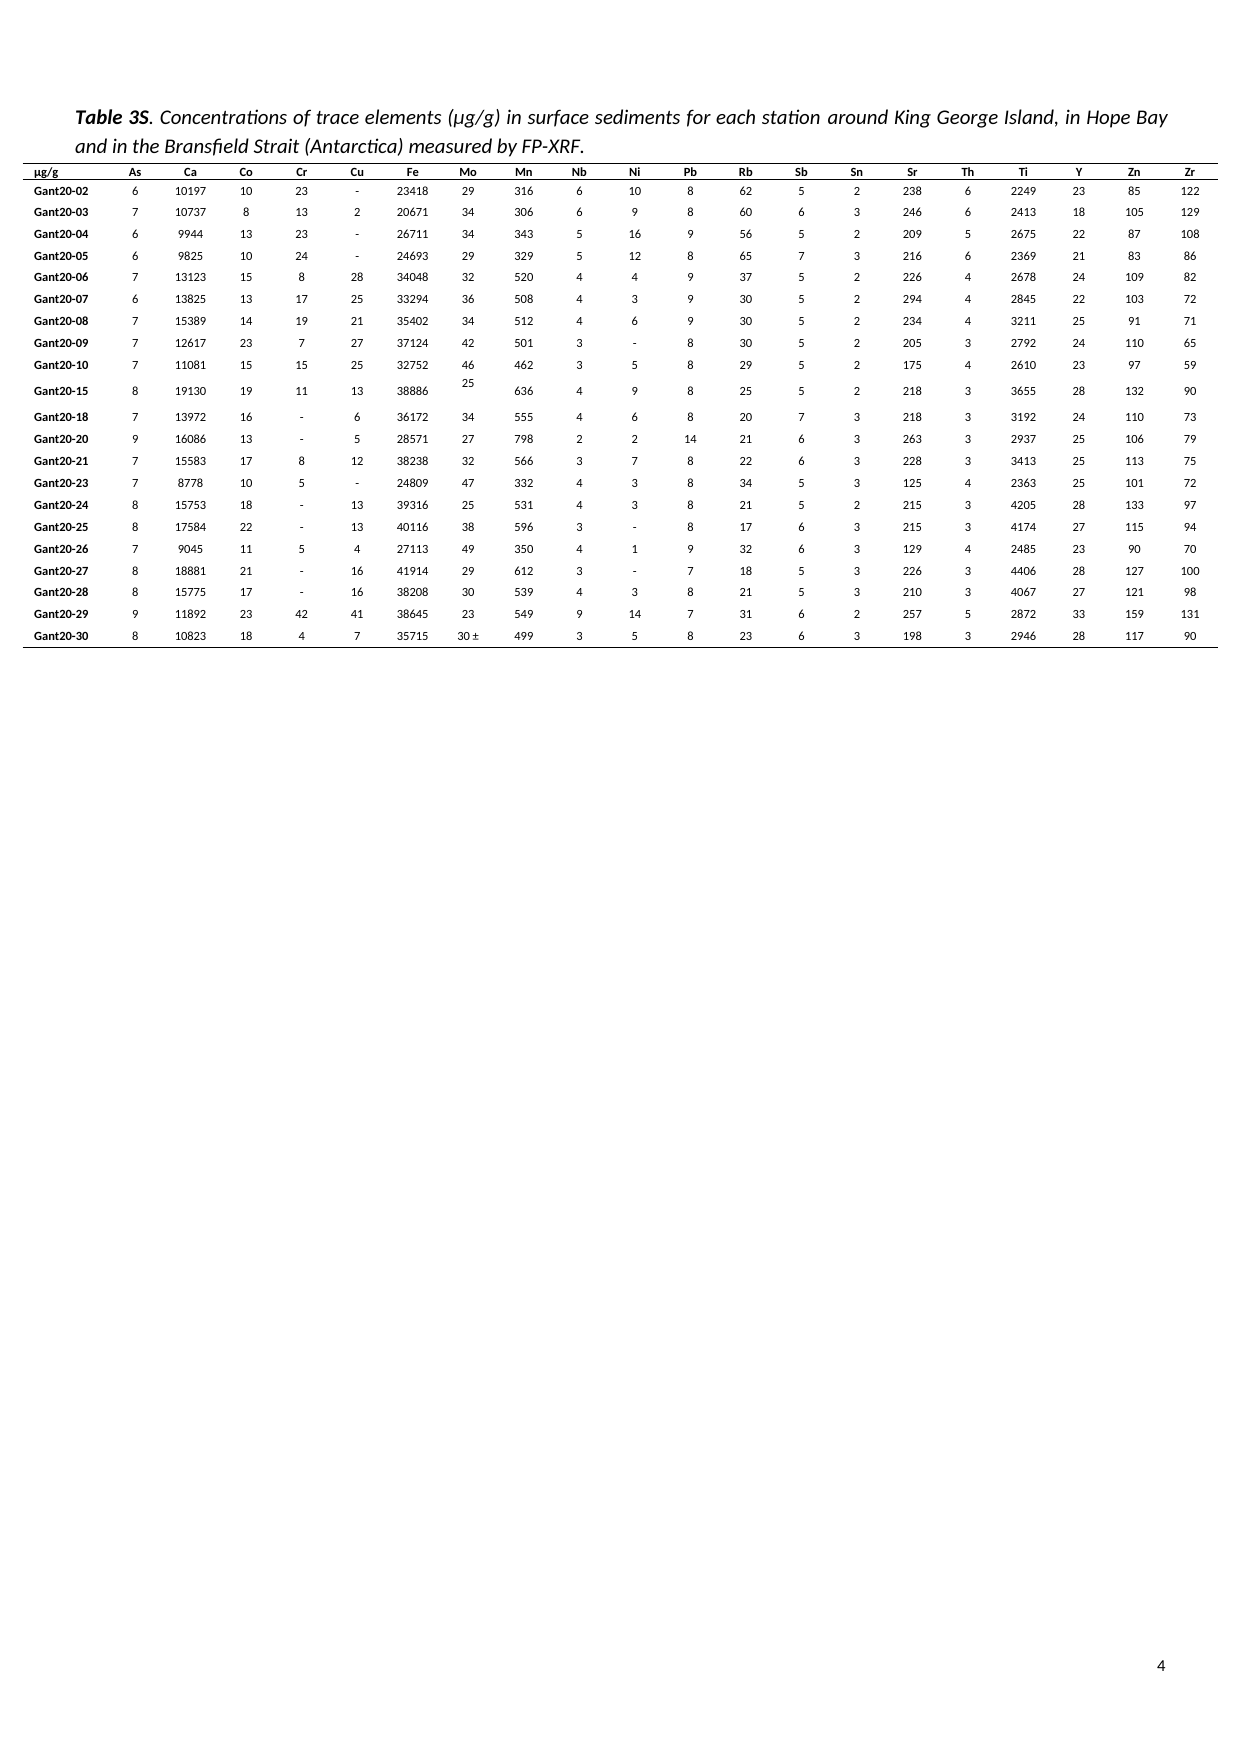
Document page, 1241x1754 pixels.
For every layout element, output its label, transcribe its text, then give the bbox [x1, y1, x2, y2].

table_cell 7 [107, 450, 163, 472]
table_cell 159 [1107, 603, 1162, 625]
table_cell 4205 [996, 494, 1051, 516]
table_cell 82 [1162, 266, 1218, 288]
table_cell 10737 [163, 201, 218, 223]
table_cell 121 [1107, 581, 1162, 603]
table_cell 13825 [163, 288, 218, 310]
table_cell 17584 [163, 516, 218, 538]
table_cell 5 [773, 266, 829, 288]
table_cell 2249 [996, 180, 1051, 201]
table_cell 127 [1107, 560, 1162, 581]
table_cell 2 [829, 332, 884, 354]
table_cell 306 [496, 201, 551, 223]
table_cell 5 [773, 560, 829, 581]
table_cell 15 [218, 354, 274, 376]
table_cell 4 [940, 310, 996, 332]
table_cell 3192 [996, 406, 1051, 428]
table_cell 12617 [163, 332, 218, 354]
table_cell 4 [940, 538, 996, 559]
table_cell 4 [940, 266, 996, 288]
table_cell 9045 [163, 538, 218, 559]
table_cell 24 [274, 245, 329, 266]
table_cell 13972 [163, 406, 218, 428]
table_cell 10 [218, 472, 274, 494]
table_cell 28 [1051, 376, 1107, 406]
table_cell 103 [1107, 288, 1162, 310]
table_cell 35715 [385, 625, 440, 647]
table_cell 2678 [996, 266, 1051, 288]
table_cell 29 [440, 245, 496, 266]
table_cell 19 [274, 310, 329, 332]
table_cell 115 [1107, 516, 1162, 538]
table_cell 60 [718, 201, 773, 223]
table_cell 2 [829, 494, 884, 516]
table_cell 4 [607, 266, 662, 288]
table_cell 30 [718, 332, 773, 354]
table_cell 332 [496, 472, 551, 494]
table_cell Gant20-04 [23, 223, 107, 244]
table_cell 34 [440, 223, 496, 244]
table_cell 21 [329, 310, 385, 332]
table_cell 36 [440, 288, 496, 310]
table_cell 16 [329, 581, 385, 603]
table_cell 13 [329, 376, 385, 406]
table_cell 30 [440, 581, 496, 603]
table_cell 100 [1162, 560, 1218, 581]
table_cell 2872 [996, 603, 1051, 625]
table_cell 106 [1107, 428, 1162, 450]
table_cell 4 [940, 472, 996, 494]
table_cell 18 [718, 560, 773, 581]
table_cell 26711 [385, 223, 440, 244]
table_cell 5 [773, 180, 829, 201]
table_cell 11081 [163, 354, 218, 376]
table_cell 4 [940, 288, 996, 310]
table_header Cu [329, 164, 385, 179]
table_cell 38645 [385, 603, 440, 625]
table_cell Gant20-10 [23, 354, 107, 376]
table_cell 38208 [385, 581, 440, 603]
table_cell 108 [1162, 223, 1218, 244]
table_cell 23 [218, 332, 274, 354]
table_cell 3 [940, 560, 996, 581]
table_cell 4 [551, 406, 607, 428]
table_cell 3 [551, 354, 607, 376]
table_cell 798 [496, 428, 551, 450]
table_cell 218 [884, 406, 940, 428]
table_cell - [274, 406, 329, 428]
table_cell 23 [274, 223, 329, 244]
table_cell - [329, 180, 385, 201]
table_cell 549 [496, 603, 551, 625]
table_cell 30 [718, 288, 773, 310]
table_cell 9 [607, 376, 662, 406]
table_cell 34 [440, 406, 496, 428]
table_cell 17 [718, 516, 773, 538]
table_cell 28 [1051, 625, 1107, 647]
table_cell 4174 [996, 516, 1051, 538]
table_cell 6 [107, 223, 163, 244]
table_cell 8 [107, 516, 163, 538]
table_cell 49 [440, 538, 496, 559]
table_cell 13 [218, 288, 274, 310]
table_cell 36172 [385, 406, 440, 428]
table_cell 4 [551, 494, 607, 516]
table_cell 3 [829, 538, 884, 559]
table_cell 27 [440, 428, 496, 450]
table_cell 3 [607, 472, 662, 494]
table_cell 198 [884, 625, 940, 647]
table_cell 8 [663, 376, 718, 406]
table_cell 7 [274, 332, 329, 354]
table_cell 226 [884, 560, 940, 581]
table_cell 3 [940, 450, 996, 472]
table_cell 215 [884, 494, 940, 516]
table_cell 2 [829, 310, 884, 332]
table_cell 117 [1107, 625, 1162, 647]
table_cell 23 [218, 603, 274, 625]
table_cell 3 [829, 245, 884, 266]
table_cell 6 [940, 245, 996, 266]
table_cell 9 [551, 603, 607, 625]
table_cell 5 [274, 472, 329, 494]
table_cell 6 [773, 603, 829, 625]
table_cell 2 [829, 223, 884, 244]
table_cell 2 [829, 288, 884, 310]
table_cell Gant20-23 [23, 472, 107, 494]
table_cell 3 [940, 625, 996, 647]
table_cell 2845 [996, 288, 1051, 310]
table_cell 6 [551, 201, 607, 223]
table_cell 25 [1051, 450, 1107, 472]
table_cell 42 [440, 332, 496, 354]
table_cell 555 [496, 406, 551, 428]
table_cell 110 [1107, 332, 1162, 354]
table_cell 539 [496, 581, 551, 603]
table_cell 6 [773, 625, 829, 647]
table_cell 25 [718, 376, 773, 406]
table_cell 25 [329, 288, 385, 310]
table_cell Gant20-29 [23, 603, 107, 625]
table_cell 25 [329, 354, 385, 376]
table_cell 9 [663, 310, 718, 332]
table_cell 7 [773, 245, 829, 266]
table_cell 3 [607, 494, 662, 516]
table_cell 4 [551, 310, 607, 332]
table_cell 13 [329, 494, 385, 516]
table_cell 22 [218, 516, 274, 538]
table_cell 4 [274, 625, 329, 647]
table_cell 3413 [996, 450, 1051, 472]
table_cell 3 [829, 560, 884, 581]
table_cell 5 [773, 223, 829, 244]
table_cell 10 [218, 245, 274, 266]
table_cell 113 [1107, 450, 1162, 472]
table_cell Gant20-03 [23, 201, 107, 223]
table_cell Gant20-30 [23, 625, 107, 647]
table_cell 3 [829, 406, 884, 428]
table_cell 37124 [385, 332, 440, 354]
table_cell 2792 [996, 332, 1051, 354]
table_cell 13123 [163, 266, 218, 288]
table_cell 25 [440, 494, 496, 516]
table_cell 39316 [385, 494, 440, 516]
table_cell 8 [274, 266, 329, 288]
table_cell 3 [829, 450, 884, 472]
table_cell 34 [440, 201, 496, 223]
table_cell Gant20-26 [23, 538, 107, 559]
table_cell 9 [663, 223, 718, 244]
table_cell 13 [274, 201, 329, 223]
table_cell 7 [663, 560, 718, 581]
table_cell 8 [663, 450, 718, 472]
table_cell 6 [940, 180, 996, 201]
table_cell 8 [663, 354, 718, 376]
table_cell 9 [663, 266, 718, 288]
table_cell 343 [496, 223, 551, 244]
table_cell 8 [663, 406, 718, 428]
table_cell 94 [1162, 516, 1218, 538]
table_cell 10823 [163, 625, 218, 647]
table_cell 3 [551, 516, 607, 538]
table_cell 234 [884, 310, 940, 332]
table_cell 8 [663, 472, 718, 494]
table_cell 14 [607, 603, 662, 625]
table_cell 228 [884, 450, 940, 472]
table_cell 6 [107, 245, 163, 266]
table_cell 87 [1107, 223, 1162, 244]
table_cell 5 [551, 245, 607, 266]
table_cell 17 [218, 581, 274, 603]
table_cell 2 [607, 428, 662, 450]
table_cell 5 [940, 603, 996, 625]
table_cell 32 [440, 266, 496, 288]
table_cell 9825 [163, 245, 218, 266]
table_header Mo [440, 164, 496, 179]
table_cell 19130 [163, 376, 218, 406]
table_cell 11 [274, 376, 329, 406]
table_cell 70 [1162, 538, 1218, 559]
table_cell 8 [663, 494, 718, 516]
table_cell Gant20-28 [23, 581, 107, 603]
table_cell 56 [718, 223, 773, 244]
table_cell 2413 [996, 201, 1051, 223]
table_cell - [274, 516, 329, 538]
table_cell 3 [551, 450, 607, 472]
table_cell 7 [773, 406, 829, 428]
table_cell 24809 [385, 472, 440, 494]
table_cell 294 [884, 288, 940, 310]
table_cell 28 [1051, 494, 1107, 516]
table_cell 15753 [163, 494, 218, 516]
table_cell Gant20-02 [23, 180, 107, 201]
table_cell 29 [440, 180, 496, 201]
table_cell 501 [496, 332, 551, 354]
table_cell 25 [1051, 472, 1107, 494]
table_cell 4 [551, 266, 607, 288]
table_cell 5 [773, 310, 829, 332]
table_cell 41914 [385, 560, 440, 581]
table_cell 2369 [996, 245, 1051, 266]
table_cell 27 [1051, 581, 1107, 603]
table_cell 4 [940, 354, 996, 376]
table_cell 5 [607, 354, 662, 376]
table_cell 566 [496, 450, 551, 472]
table_cell 32 [718, 538, 773, 559]
table_cell 8 [663, 180, 718, 201]
table_cell 21 [718, 428, 773, 450]
table_cell 32752 [385, 354, 440, 376]
table_header Th [940, 164, 996, 179]
table_cell 8 [107, 581, 163, 603]
table_cell 2937 [996, 428, 1051, 450]
table_cell 38886 [385, 376, 440, 406]
table_cell 1 [607, 538, 662, 559]
table_cell 23418 [385, 180, 440, 201]
table_cell 19 [218, 376, 274, 406]
table_cell 27 [329, 332, 385, 354]
table_cell 14 [218, 310, 274, 332]
table_cell Gant20-24 [23, 494, 107, 516]
table_cell 3 [607, 581, 662, 603]
table_header Fe [385, 164, 440, 179]
table_cell 24 [1051, 332, 1107, 354]
table_cell 23 [1051, 180, 1107, 201]
table_cell 18 [218, 625, 274, 647]
table_cell 7 [107, 406, 163, 428]
table_cell 11 [218, 538, 274, 559]
table_cell 22 [1051, 223, 1107, 244]
table_cell 2946 [996, 625, 1051, 647]
table_cell 8778 [163, 472, 218, 494]
table_cell 20671 [385, 201, 440, 223]
table_cell 38 [440, 516, 496, 538]
table_cell 23 [274, 180, 329, 201]
table_cell 16 [329, 560, 385, 581]
table_cell 129 [1162, 201, 1218, 223]
table_cell 5 [773, 376, 829, 406]
table_cell 22 [718, 450, 773, 472]
table_cell 133 [1107, 494, 1162, 516]
table_cell 12 [607, 245, 662, 266]
table_cell 636 [496, 376, 551, 406]
table_cell 9944 [163, 223, 218, 244]
table_cell 3 [940, 581, 996, 603]
table_cell Gant20-09 [23, 332, 107, 354]
table_cell 105 [1107, 201, 1162, 223]
table_cell 28571 [385, 428, 440, 450]
table_cell 7 [663, 603, 718, 625]
table_cell 4 [551, 288, 607, 310]
table_cell 91 [1107, 310, 1162, 332]
table_cell 612 [496, 560, 551, 581]
table_cell 4 [551, 472, 607, 494]
table_cell 8 [107, 376, 163, 406]
table_cell 6 [773, 538, 829, 559]
table_cell Gant20-07 [23, 288, 107, 310]
table_cell - [607, 332, 662, 354]
table_cell 34 [718, 472, 773, 494]
table_cell 40116 [385, 516, 440, 538]
table_cell 2 [329, 201, 385, 223]
table_cell 33294 [385, 288, 440, 310]
table_cell 2 [829, 603, 884, 625]
table_cell 499 [496, 625, 551, 647]
table_cell 3 [940, 494, 996, 516]
table_cell 15775 [163, 581, 218, 603]
table_cell 7 [107, 538, 163, 559]
table_cell 6 [551, 180, 607, 201]
table_cell 15583 [163, 450, 218, 472]
table_cell 5 [329, 428, 385, 450]
table_cell 3 [829, 428, 884, 450]
table_cell Gant20-18 [23, 406, 107, 428]
table_cell 3 [551, 625, 607, 647]
table_cell 122 [1162, 180, 1218, 201]
table_cell 41 [329, 603, 385, 625]
table_cell 29 [440, 560, 496, 581]
table_cell 205 [884, 332, 940, 354]
table_cell 5 [551, 223, 607, 244]
table_cell 7 [329, 625, 385, 647]
table_cell 23 [1051, 354, 1107, 376]
table_cell 4 [551, 376, 607, 406]
table_cell 13 [329, 516, 385, 538]
table_cell 6 [607, 406, 662, 428]
table_cell 3 [607, 288, 662, 310]
table_cell 72 [1162, 472, 1218, 494]
table_cell 5 [940, 223, 996, 244]
table_cell 65 [1162, 332, 1218, 354]
table_cell 329 [496, 245, 551, 266]
table_cell 125 [884, 472, 940, 494]
table_cell 16086 [163, 428, 218, 450]
table_cell 17 [218, 450, 274, 472]
table_cell 8 [218, 201, 274, 223]
table_cell 24 [1051, 406, 1107, 428]
table_cell 2 [829, 180, 884, 201]
table_cell 35402 [385, 310, 440, 332]
table_cell 8 [107, 560, 163, 581]
table_cell 27113 [385, 538, 440, 559]
table_cell 3 [940, 406, 996, 428]
table_cell 98 [1162, 581, 1218, 603]
table_cell 8 [663, 581, 718, 603]
table_header Ca [163, 164, 218, 179]
table_cell 25 [1051, 428, 1107, 450]
table_cell 23 [440, 603, 496, 625]
table_cell 8 [663, 201, 718, 223]
table_cell 20 [718, 406, 773, 428]
table_cell 131 [1162, 603, 1218, 625]
table_cell 6 [107, 180, 163, 201]
table_cell 10197 [163, 180, 218, 201]
table_cell 7 [107, 201, 163, 223]
table_cell 25 [1051, 310, 1107, 332]
table_cell - [607, 516, 662, 538]
table_cell 12 [329, 450, 385, 472]
table_cell 2485 [996, 538, 1051, 559]
table_cell 215 [884, 516, 940, 538]
table_cell 5 [773, 354, 829, 376]
table_cell 512 [496, 310, 551, 332]
table_cell 8 [663, 332, 718, 354]
table_header Y [1051, 164, 1107, 179]
table_cell 6 [107, 288, 163, 310]
table_cell Gant20-25 [23, 516, 107, 538]
table_cell 79 [1162, 428, 1218, 450]
table_cell 3655 [996, 376, 1051, 406]
table_cell 508 [496, 288, 551, 310]
table_cell Gant20-27 [23, 560, 107, 581]
table_cell 9 [607, 201, 662, 223]
table_cell 6 [773, 201, 829, 223]
table_cell 109 [1107, 266, 1162, 288]
table_cell 23 [1051, 538, 1107, 559]
table_cell 16 [218, 406, 274, 428]
table_cell 210 [884, 581, 940, 603]
table_cell 15389 [163, 310, 218, 332]
table_cell 218 [884, 376, 940, 406]
table_cell - [274, 560, 329, 581]
table_cell 62 [718, 180, 773, 201]
table_cell 7 [107, 354, 163, 376]
table_header Zn [1107, 164, 1162, 179]
table_cell - [274, 581, 329, 603]
table_cell 10 [607, 180, 662, 201]
table_cell 6 [607, 310, 662, 332]
table_cell 37 [718, 266, 773, 288]
table_cell 3211 [996, 310, 1051, 332]
table_cell 531 [496, 494, 551, 516]
table_cell 3 [551, 560, 607, 581]
table_cell 5 [773, 288, 829, 310]
table_cell 9 [663, 538, 718, 559]
table_cell 21 [1051, 245, 1107, 266]
table_cell 8 [274, 450, 329, 472]
table_cell 132 [1107, 376, 1162, 406]
table_cell 3 [829, 625, 884, 647]
table_cell 15 [274, 354, 329, 376]
table_header Ti [996, 164, 1051, 179]
table_cell 8 [107, 494, 163, 516]
table_cell 520 [496, 266, 551, 288]
table_cell 2 [551, 428, 607, 450]
table_cell 226 [884, 266, 940, 288]
table_cell 6 [773, 516, 829, 538]
table_cell 16 [607, 223, 662, 244]
table_cell 6 [773, 450, 829, 472]
table_cell 33 [1051, 603, 1107, 625]
table_cell 7 [107, 332, 163, 354]
table_cell 47 [440, 472, 496, 494]
table_cell Gant20-15 [23, 376, 107, 406]
table_cell 3 [829, 516, 884, 538]
table_cell 7 [107, 310, 163, 332]
table_cell - [607, 560, 662, 581]
table_cell 32 [440, 450, 496, 472]
table_cell 18881 [163, 560, 218, 581]
table_header Sr [884, 164, 940, 179]
table_cell Gant20-05 [23, 245, 107, 266]
table_cell 4067 [996, 581, 1051, 603]
table_cell 28 [329, 266, 385, 288]
table_cell 9 [107, 603, 163, 625]
table_cell 4 [329, 538, 385, 559]
table_cell 21 [718, 581, 773, 603]
table_cell 23 [718, 625, 773, 647]
table_cell 5 [773, 494, 829, 516]
table_cell 85 [1107, 180, 1162, 201]
table_header Pb [663, 164, 718, 179]
table_cell 246 [884, 201, 940, 223]
table_header Sb [773, 164, 829, 179]
table_cell 13 [218, 223, 274, 244]
table_cell 97 [1162, 494, 1218, 516]
table_cell Gant20-06 [23, 266, 107, 288]
table_cell 2 [829, 354, 884, 376]
table_cell 42 [274, 603, 329, 625]
table_cell 110 [1107, 406, 1162, 428]
table_cell 2363 [996, 472, 1051, 494]
table_header Nb [551, 164, 607, 179]
table_cell 65 [718, 245, 773, 266]
table_cell 5 [274, 538, 329, 559]
table_cell 4 [551, 538, 607, 559]
table_cell 21 [718, 494, 773, 516]
table_cell 5 [773, 581, 829, 603]
table_header As [107, 164, 163, 179]
table_cell 72 [1162, 288, 1218, 310]
table_cell 7 [607, 450, 662, 472]
table_cell Gant20-20 [23, 428, 107, 450]
table_cell 6 [773, 428, 829, 450]
table_cell 2610 [996, 354, 1051, 376]
table_cell 13 [218, 428, 274, 450]
table_cell 25 [440, 376, 496, 406]
table_cell 30 [718, 310, 773, 332]
table_cell 90 [1162, 625, 1218, 647]
table_cell 3 [940, 332, 996, 354]
table_cell 97 [1107, 354, 1162, 376]
table_cell 129 [884, 538, 940, 559]
table_cell 263 [884, 428, 940, 450]
table_cell 101 [1107, 472, 1162, 494]
table_cell 3 [940, 428, 996, 450]
table_header Cr [274, 164, 329, 179]
table_cell 10 [218, 180, 274, 201]
table_cell 5 [773, 472, 829, 494]
table_cell 17 [274, 288, 329, 310]
table_cell 18 [218, 494, 274, 516]
table_cell 22 [1051, 288, 1107, 310]
table_cell 238 [884, 180, 940, 201]
table_cell 24693 [385, 245, 440, 266]
table_cell 21 [218, 560, 274, 581]
table_cell 316 [496, 180, 551, 201]
table_header Rb [718, 164, 773, 179]
table_header Ni [607, 164, 662, 179]
table_cell 71 [1162, 310, 1218, 332]
table_cell 8 [663, 625, 718, 647]
table_cell 9 [663, 288, 718, 310]
table_cell 90 [1162, 376, 1218, 406]
table_cell 175 [884, 354, 940, 376]
table_cell - [329, 223, 385, 244]
table_cell 4 [551, 581, 607, 603]
table_cell 31 [718, 603, 773, 625]
table_cell - [274, 428, 329, 450]
table_cell - [329, 245, 385, 266]
table_header Zr [1162, 164, 1218, 179]
table_cell 29 [718, 354, 773, 376]
table_header Sn [829, 164, 884, 179]
table_cell - [274, 494, 329, 516]
table_cell 46 [440, 354, 496, 376]
table_cell 3 [551, 332, 607, 354]
table_cell 28 [1051, 560, 1107, 581]
table_cell 209 [884, 223, 940, 244]
table_cell 596 [496, 516, 551, 538]
table_cell 462 [496, 354, 551, 376]
table_cell 3 [829, 201, 884, 223]
table_cell 15 [218, 266, 274, 288]
table_cell 3 [940, 376, 996, 406]
table_cell 8 [107, 625, 163, 647]
table_cell 9 [107, 428, 163, 450]
table_cell Gant20-08 [23, 310, 107, 332]
text Table 3S. Concentrations of trace elements (µg/g) in surface sediments for each station around King George Island, in Hope Bay and in the Bransfield Strait (Antarctica) measured by FP-XRF. [75, 104, 1170, 159]
table_cell 3 [829, 472, 884, 494]
table_cell 24 [1051, 266, 1107, 288]
table_cell 8 [663, 245, 718, 266]
table_cell 350 [496, 538, 551, 559]
table_cell 30 ± [440, 625, 496, 647]
table_cell 59 [1162, 354, 1218, 376]
table_cell 34048 [385, 266, 440, 288]
table_cell 2 [829, 376, 884, 406]
table_cell 2 [829, 266, 884, 288]
table_cell 75 [1162, 450, 1218, 472]
table_cell 38238 [385, 450, 440, 472]
table_header µg/g [23, 164, 107, 179]
table_cell 4406 [996, 560, 1051, 581]
table_cell 27 [1051, 516, 1107, 538]
table_cell 73 [1162, 406, 1218, 428]
table_cell 5 [773, 332, 829, 354]
table_cell 7 [107, 266, 163, 288]
table_header Co [218, 164, 274, 179]
table_cell 2675 [996, 223, 1051, 244]
table_cell 11892 [163, 603, 218, 625]
table_cell 5 [607, 625, 662, 647]
table_cell 90 [1107, 538, 1162, 559]
table_cell 8 [663, 516, 718, 538]
table_cell 83 [1107, 245, 1162, 266]
table_cell 18 [1051, 201, 1107, 223]
table_header Mn [496, 164, 551, 179]
table_cell 6 [329, 406, 385, 428]
table_cell - [329, 472, 385, 494]
table_cell 7 [107, 472, 163, 494]
table_cell 257 [884, 603, 940, 625]
table_cell 3 [940, 516, 996, 538]
table_cell 86 [1162, 245, 1218, 266]
table_cell 3 [829, 581, 884, 603]
table_cell 14 [663, 428, 718, 450]
table_cell 34 [440, 310, 496, 332]
table_cell Gant20-21 [23, 450, 107, 472]
table_cell 6 [940, 201, 996, 223]
table_cell 216 [884, 245, 940, 266]
